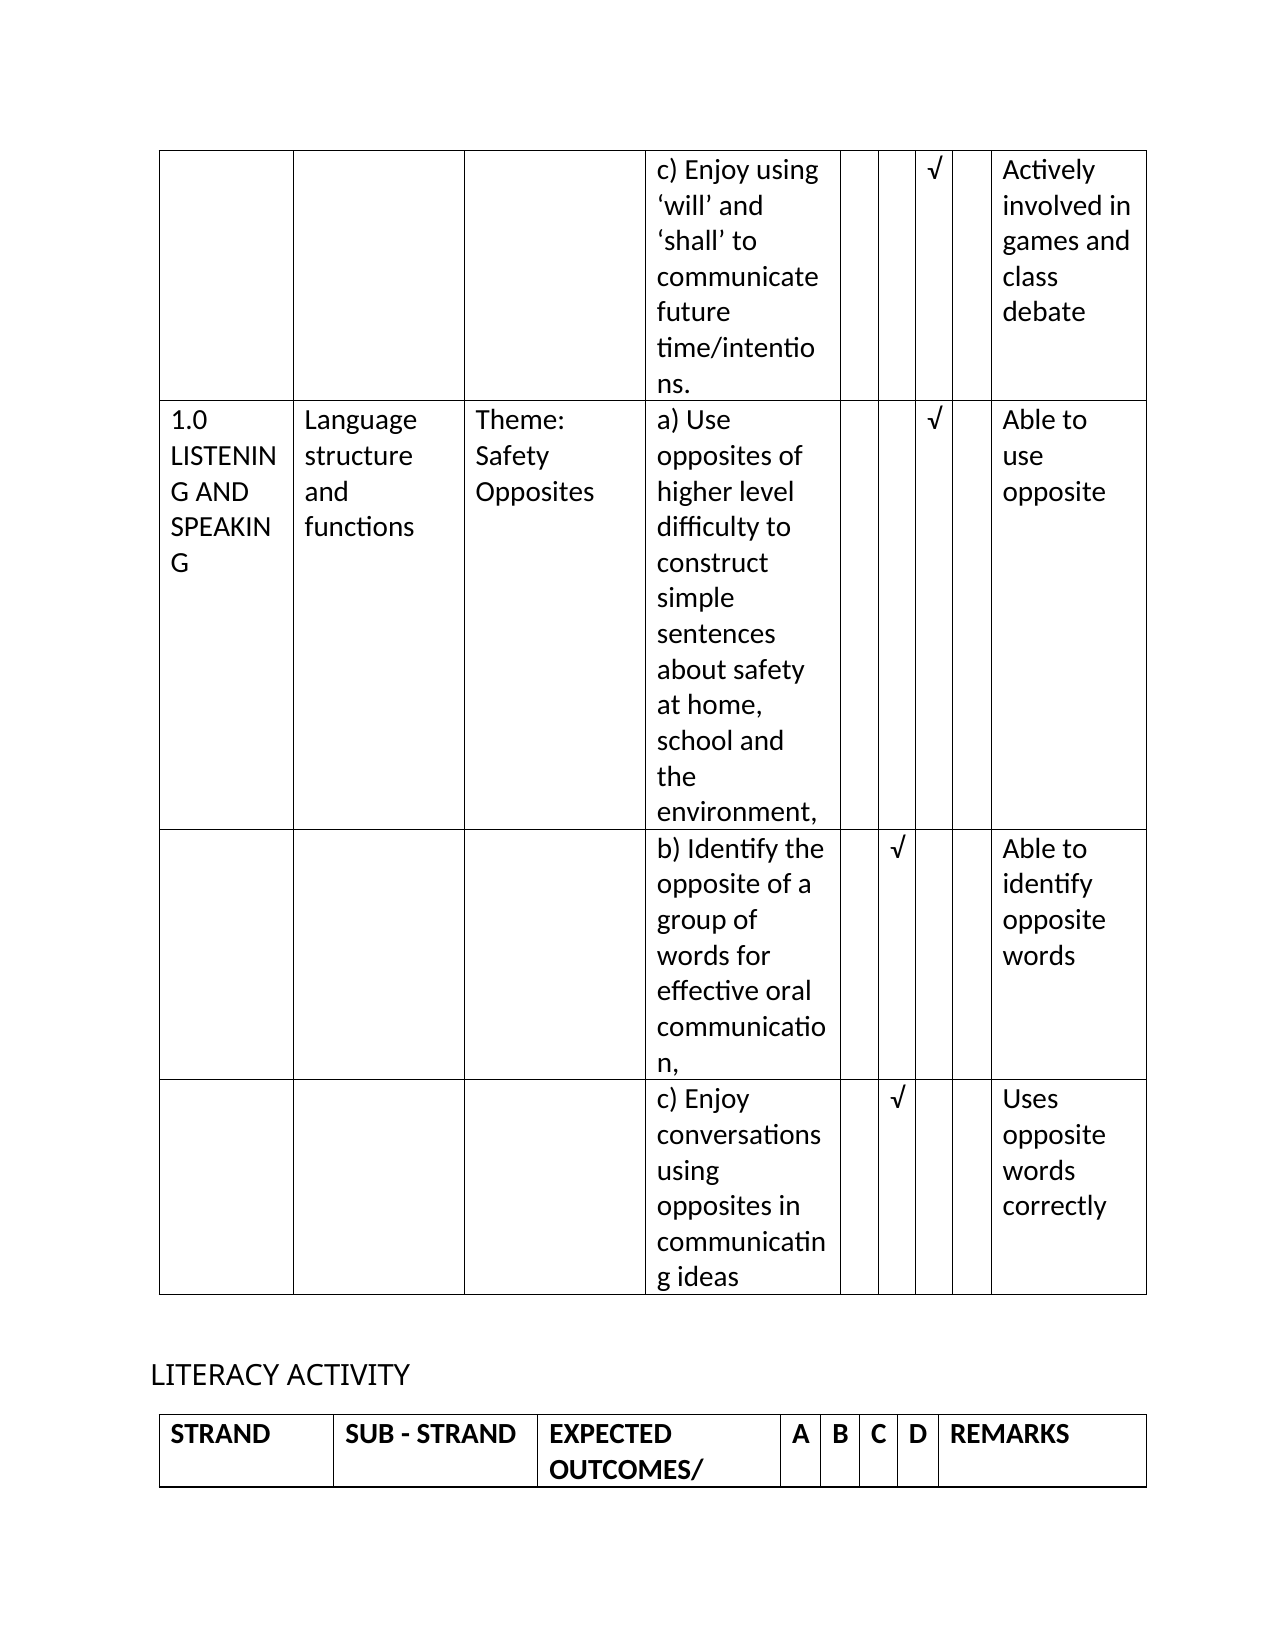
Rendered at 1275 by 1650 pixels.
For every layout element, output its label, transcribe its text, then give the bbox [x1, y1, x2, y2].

table_cell [916, 830, 952, 1079]
table_cell [294, 1080, 464, 1294]
table_header B [821, 1415, 859, 1486]
table_cell [916, 1080, 952, 1294]
table_header C [860, 1415, 897, 1486]
table_cell Language structure and functions [294, 401, 464, 829]
table_cell [953, 1080, 991, 1294]
table_header A [781, 1415, 820, 1486]
table_cell [841, 401, 878, 829]
table_cell [160, 1080, 293, 1294]
table_cell [841, 830, 878, 1079]
table_cell [465, 830, 645, 1079]
table_cell [294, 830, 464, 1079]
table_cell [160, 151, 293, 400]
text LITERACY ACTIVITY [150, 1355, 1125, 1394]
table_cell [294, 151, 464, 400]
table_cell [841, 151, 878, 400]
table_cell [160, 830, 293, 1079]
table_cell Actively involved in games and class debate [992, 151, 1146, 400]
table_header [538, 1415, 780, 1486]
table_header REMARKS [939, 1415, 1146, 1486]
table_cell Able to identify opposite words [992, 830, 1146, 1079]
table_cell Theme: Safety Opposites [465, 401, 645, 829]
table_header SUB - STRAND [334, 1415, 537, 1486]
table_cell [465, 151, 645, 400]
table_cell [953, 830, 991, 1079]
table_cell [879, 401, 915, 829]
table_cell √ [916, 401, 952, 829]
table_cell √ [879, 1080, 915, 1294]
table_cell c) Enjoy using ‘will’ and ‘shall’ to communicate future time/intentions. [646, 151, 840, 400]
table_cell [953, 151, 991, 400]
table_header STRAND [160, 1415, 333, 1486]
table_cell 1.0 LISTENING AND SPEAKING [160, 401, 293, 829]
table_cell √ [879, 830, 915, 1079]
table_cell [953, 401, 991, 829]
table_cell Able to use opposite [992, 401, 1146, 829]
table_cell a) Use opposites of higher level difficulty to construct simple sentences about safety at home, school and the environment, [646, 401, 840, 829]
table_cell √ [916, 151, 952, 400]
table_cell [841, 1080, 878, 1294]
table_cell Uses opposite words correctly [992, 1080, 1146, 1294]
table_cell [879, 151, 915, 400]
table_header D [898, 1415, 938, 1486]
table_cell c) Enjoy conversations using opposites in communicating ideas [646, 1080, 840, 1294]
table_cell [465, 1080, 645, 1294]
table_cell b) Identify the opposite of a group of words for effective oral communication, [646, 830, 840, 1079]
